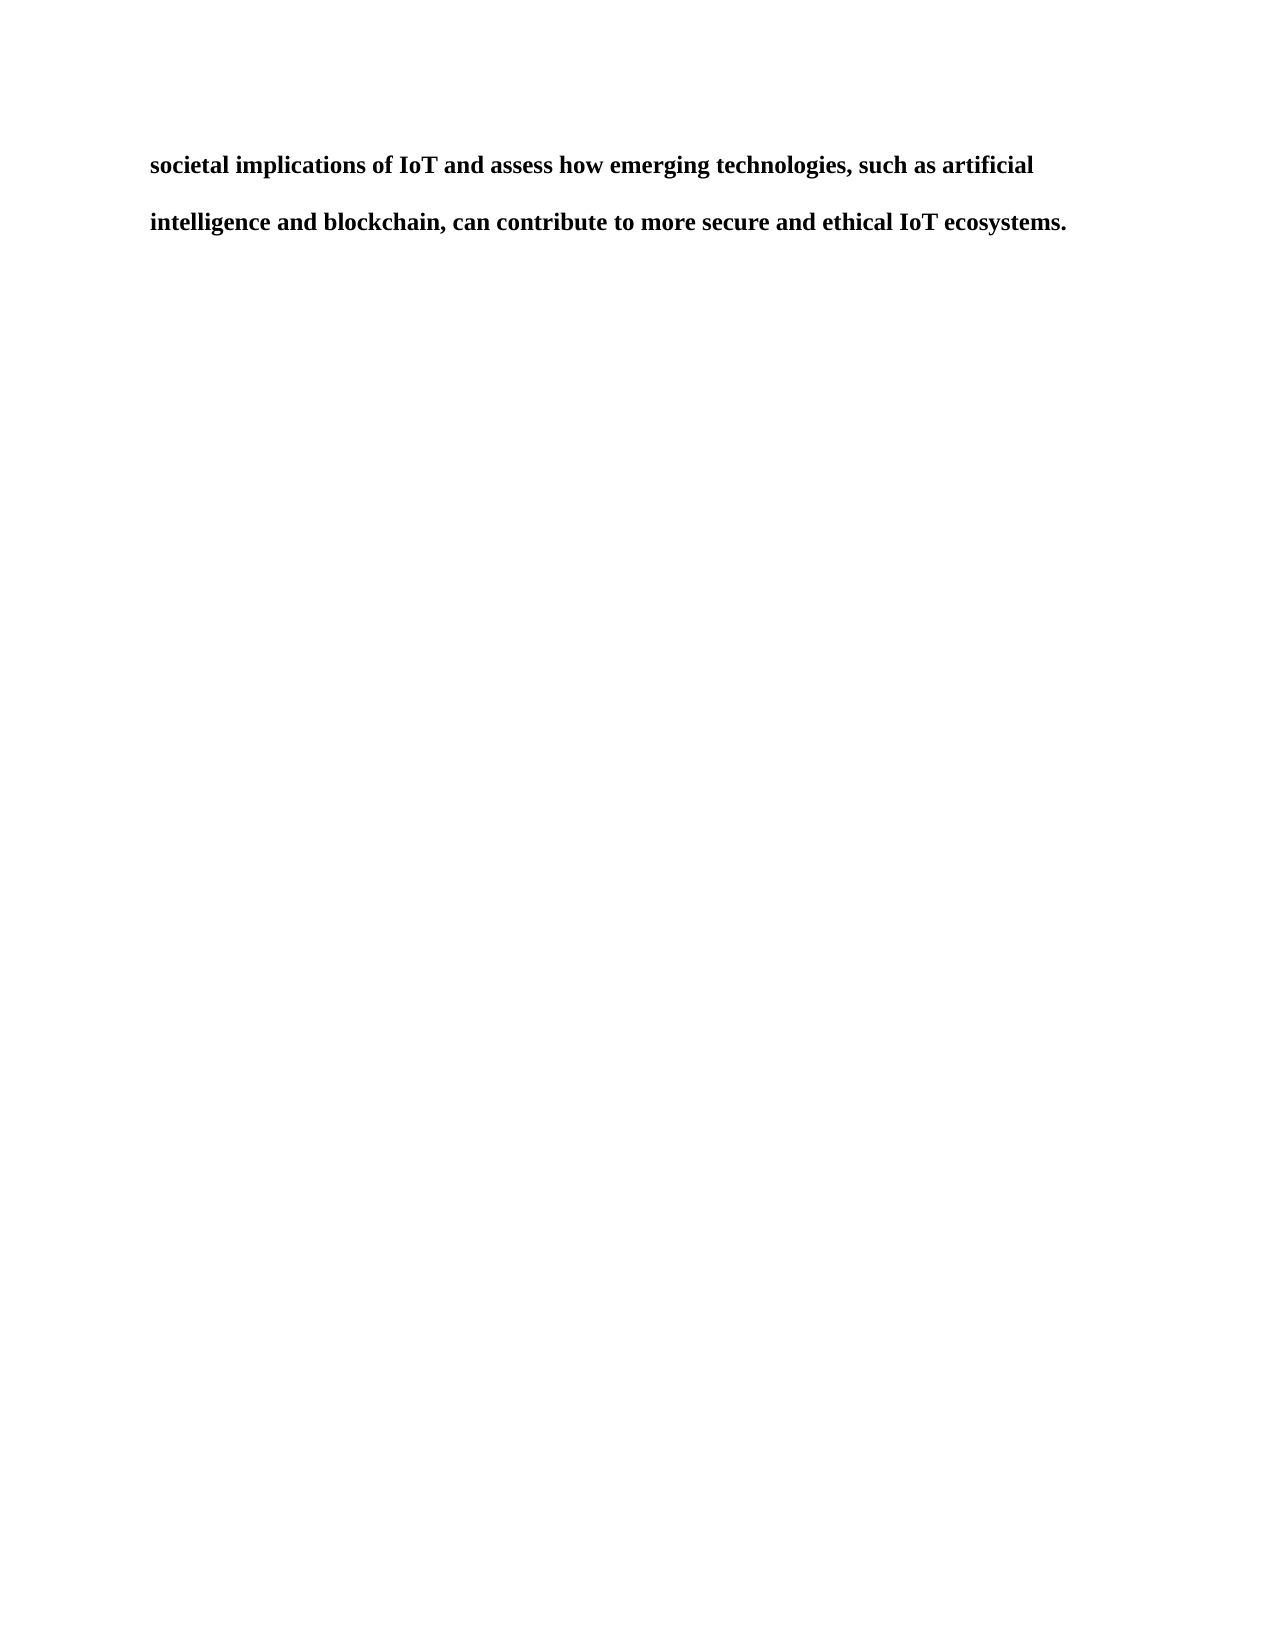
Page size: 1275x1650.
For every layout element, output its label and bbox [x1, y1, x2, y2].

text [150, 150, 1125, 236]
